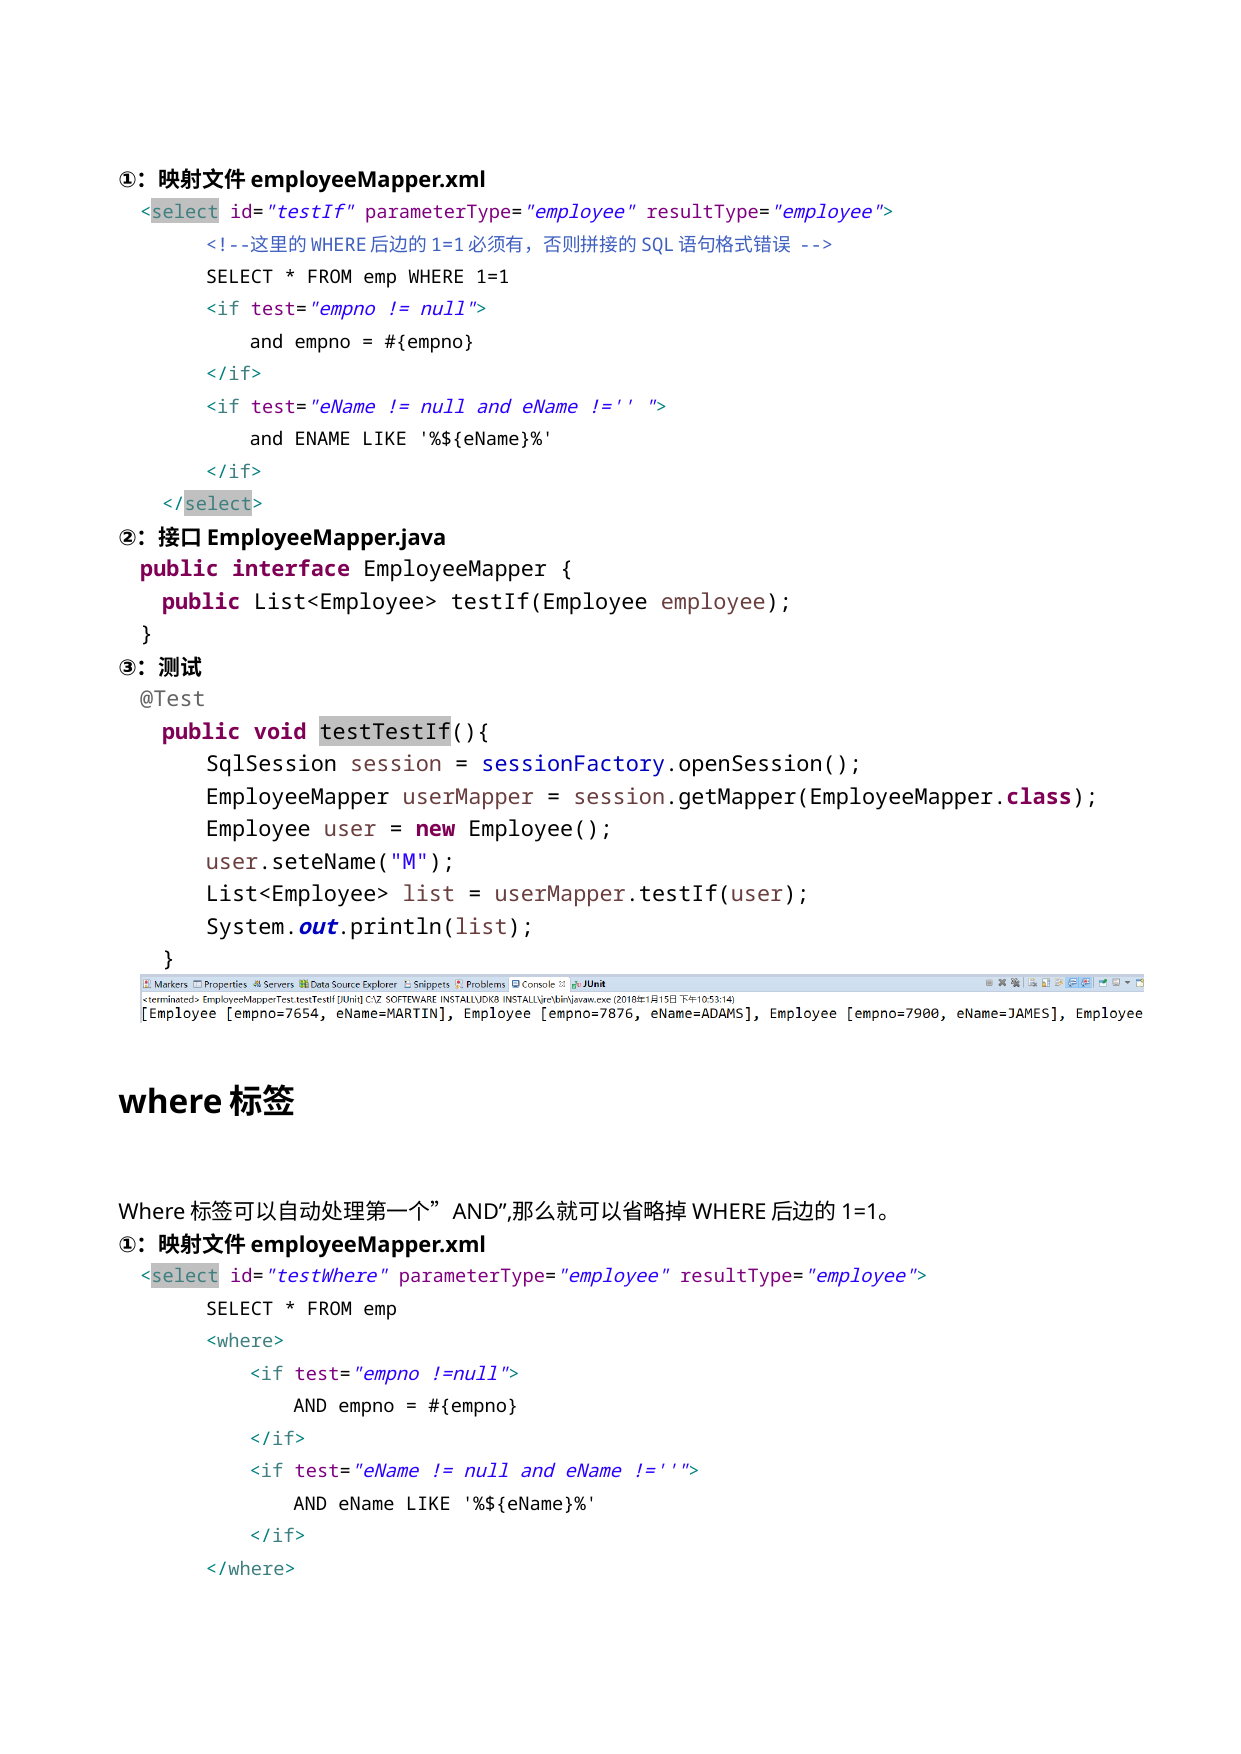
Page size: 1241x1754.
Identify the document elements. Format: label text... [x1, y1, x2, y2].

text ：映射文件employeeMapper.xml [118, 162, 1122, 194]
text ：测试 [118, 649, 1122, 682]
text </if> [140, 454, 1122, 487]
text and ENAME LIKE '%${eName}%' [140, 422, 1122, 454]
text EmployeeMapper userMapper = session.getMapper(EmployeeMapper.class); [140, 779, 1122, 812]
text Employee user = new Employee(); [140, 812, 1122, 844]
text Where标签可以自动处理第一个”AND”,那么就可以省略掉WHERE后边的1=1。 [118, 1194, 1122, 1226]
text ：接口EmployeeMapper.java [118, 519, 1122, 552]
text <if test="empno != null"> [140, 292, 1122, 324]
text SqlSession session = sessionFactory.openSession(); [140, 747, 1122, 779]
text System.out.println(list); [140, 909, 1122, 942]
subtitle where标签 [118, 1067, 1122, 1132]
text SELECT * FROM emp WHERE 1=1 [140, 259, 1122, 292]
text <if test="empno !=null"> [140, 1356, 1122, 1389]
text <!--这里的WHERE后边的1=1必须有，否则拼接的SQL语句格式错误 --> [140, 227, 1122, 259]
text } [140, 942, 1122, 974]
text AND eName LIKE '%${eName}%' [140, 1486, 1122, 1519]
text <select id="testWhere" parameterType="employee" resultType="employee"> [140, 1259, 1122, 1291]
text </if> [140, 357, 1122, 389]
text </select> [140, 487, 1122, 519]
text List<Employee> list = userMapper.testIf(user); [140, 877, 1122, 909]
text AND empno = #{empno} [140, 1389, 1122, 1421]
picture [140, 974, 1144, 1023]
text public List<Employee> testIf(Employee employee); [140, 584, 1122, 617]
text ：映射文件employeeMapper.xml [118, 1226, 1122, 1259]
text <if test="eName != null and eName !='' "> [140, 389, 1122, 422]
text public interface EmployeeMapper { [140, 552, 1122, 584]
text <where> [140, 1324, 1122, 1356]
text SELECT * FROM emp [140, 1291, 1122, 1324]
text and empno = #{empno} [140, 324, 1122, 357]
text user.seteName("M"); [140, 844, 1122, 877]
text @Test [140, 682, 1122, 714]
text </where> [140, 1551, 1122, 1584]
text } [140, 617, 1122, 649]
text <select id="testIf" parameterType="employee" resultType="employee"> [140, 194, 1122, 227]
text </if> [140, 1519, 1122, 1551]
text <if test="eName != null and eName !=''"> [140, 1454, 1122, 1486]
text public void testTestIf(){ [140, 714, 1122, 747]
text </if> [140, 1421, 1122, 1454]
